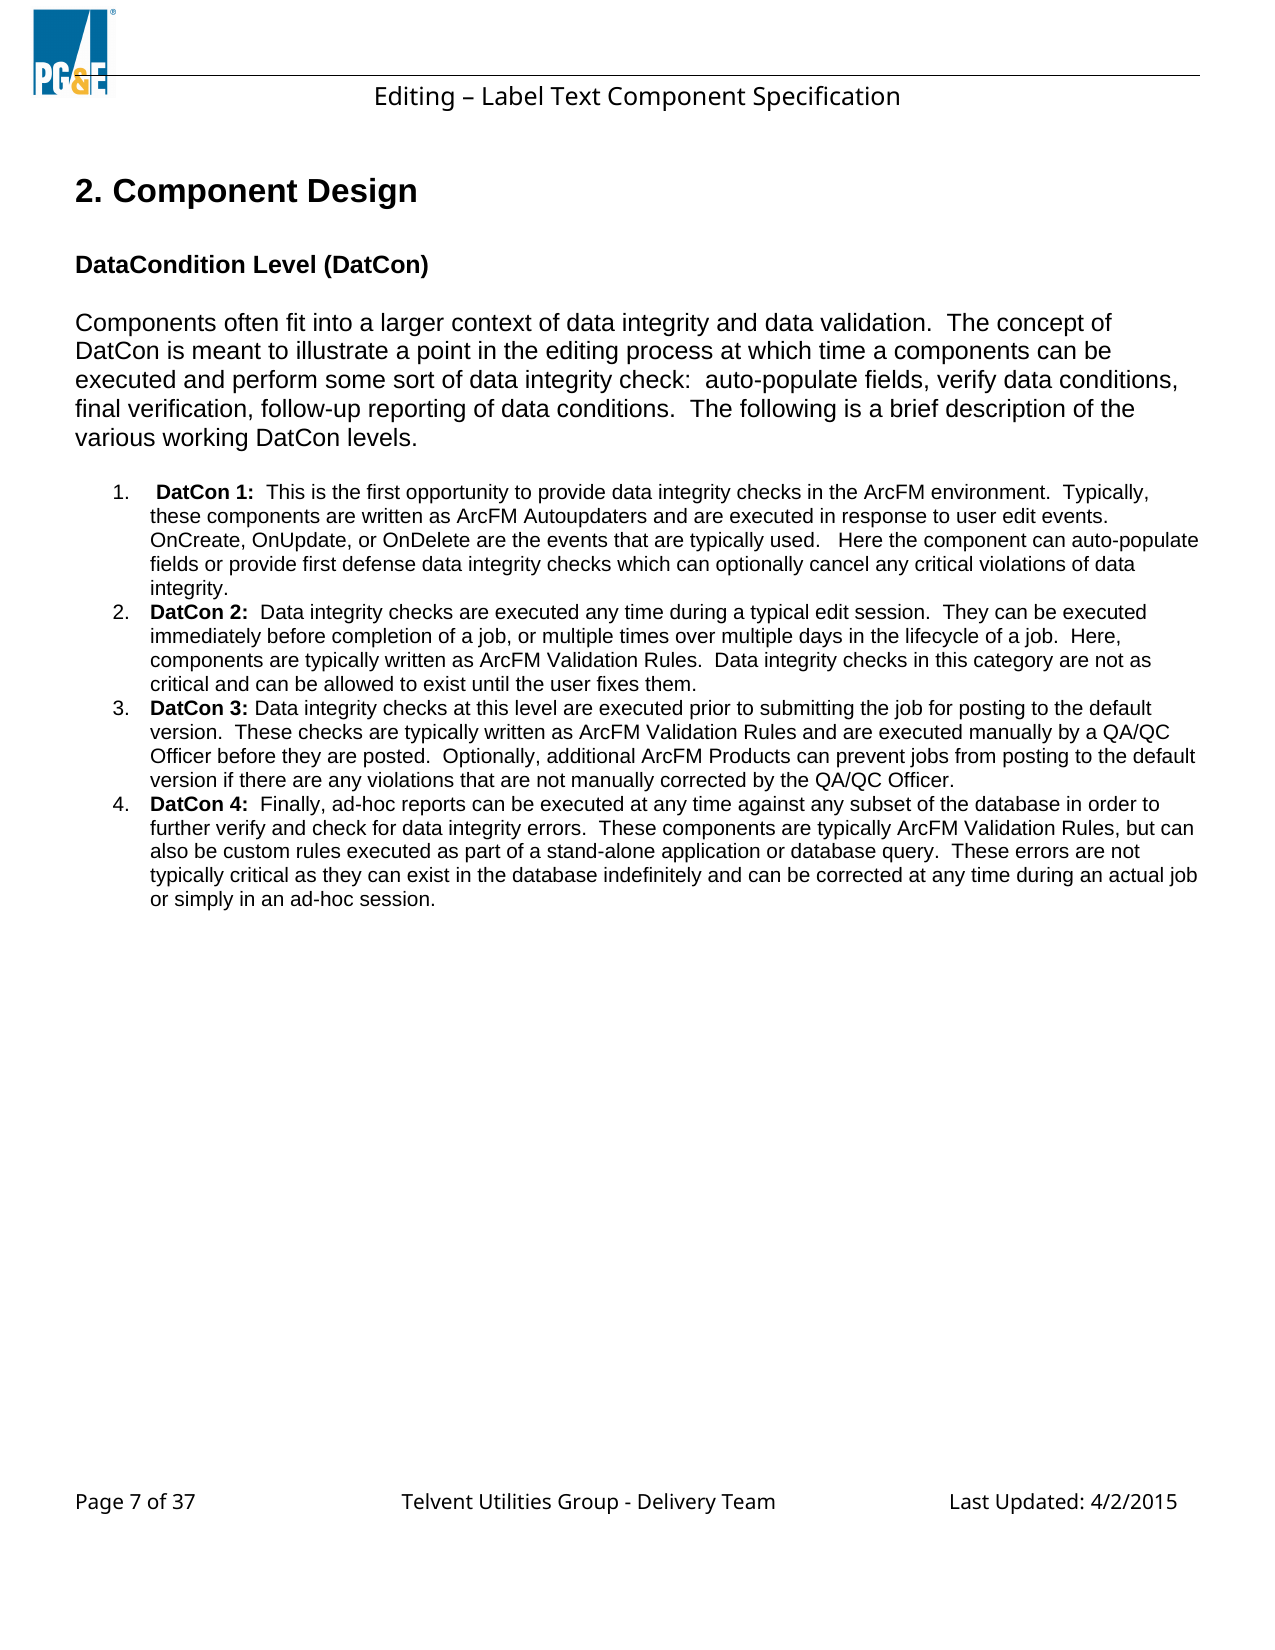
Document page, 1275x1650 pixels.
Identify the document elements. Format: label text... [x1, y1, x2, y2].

list DatCon 2: Data integrity checks are executed any time during a typical edit session. They can be executed immediately before completion of a job, or multiple times over multiple days in the lifecycle of a job. Here, components are typically written as ArcFM Validation Rules. Data integrity checks in this category are not as critical and can be allowed to exist until the user fixes them. [112, 600, 1200, 696]
list DatCon 1: This is the first opportunity to provide data integrity checks in the ArcFM environment. Typically, these components are written as ArcFM Autoupdaters and are executed in response to user edit events. OnCreate, OnUpdate, or OnDelete are the events that are typically used. Here the component can auto-populate fields or provide first defense data integrity checks which can optionally cancel any critical violations of data integrity. [112, 480, 1200, 600]
list DatCon 4: Finally, ad-hoc reports can be executed at any time against any subset of the database in order to further verify and check for data integrity errors. These components are typically ArcFM Validation Rules, but can also be custom rules executed as part of a stand-alone application or database query. These errors are not typically critical as they can exist in the database indefinitely and can be corrected at any time during an actual job or simply in an ad-hoc session. [112, 791, 1200, 911]
text DataCondition Level (DatCon) [75, 250, 1200, 279]
list DatCon 3: Data integrity checks at this level are executed prior to submitting the job for posting to the default version. These checks are typically written as ArcFM Validation Rules and are executed manually by a QA/QC Officer before they are posted. Optionally, additional ArcFM Products can prevent jobs from posting to the default version if there are any violations that are not manually corrected by the QA/QC Officer. [112, 696, 1200, 791]
picture [30, 6, 116, 98]
subtitle Component Design [75, 171, 1200, 210]
text Components often fit into a larger context of data integrity and data validation. The concept of DatCon is meant to illustrate a point in the editing process at which time a components can be executed and perform some sort of data integrity check: auto-populate fields, verify data conditions, final verification, follow-up reporting of data conditions. The following is a brief description of the various working DatCon levels. [75, 307, 1200, 451]
